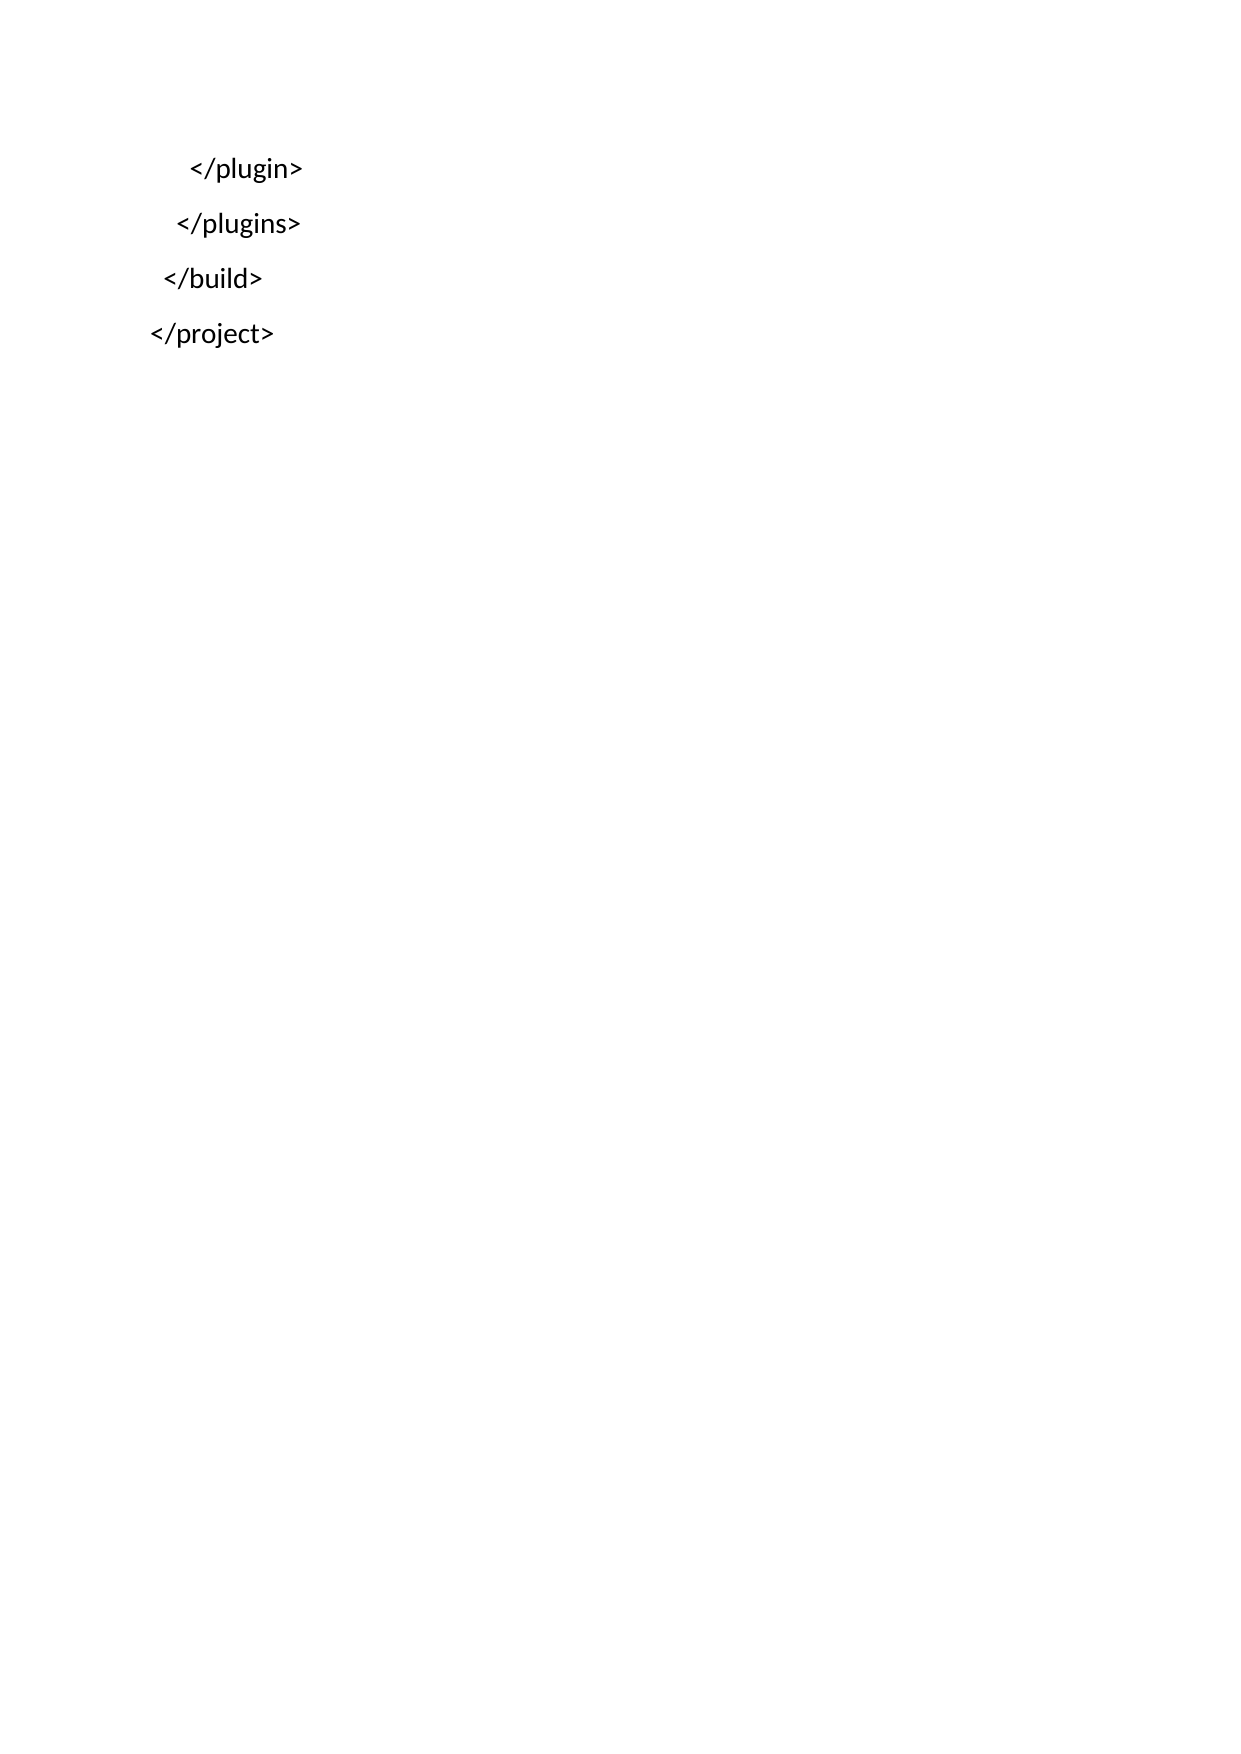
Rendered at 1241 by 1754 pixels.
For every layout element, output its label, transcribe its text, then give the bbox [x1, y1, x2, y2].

text </plugins> [150, 205, 1090, 241]
text </project> [150, 315, 1090, 351]
text </build> [150, 260, 1090, 296]
text </plugin> [150, 150, 1090, 186]
